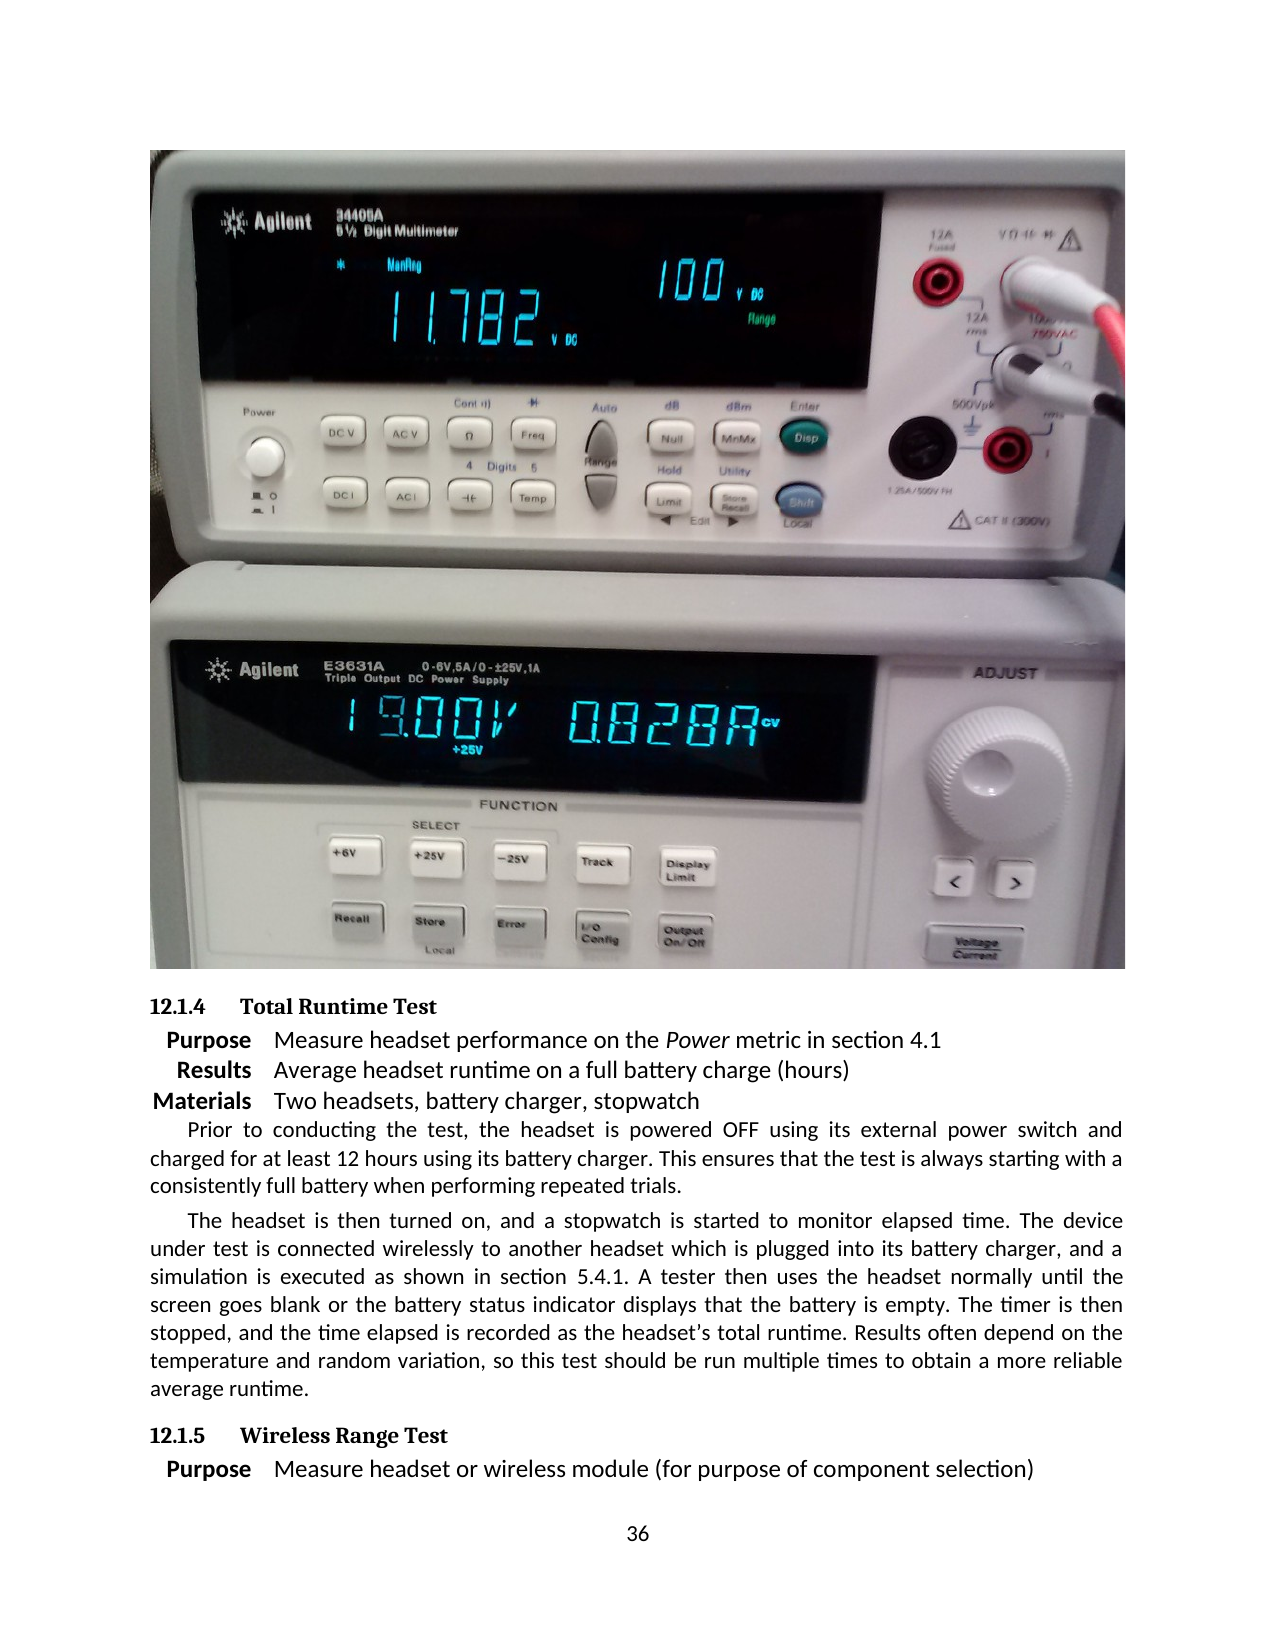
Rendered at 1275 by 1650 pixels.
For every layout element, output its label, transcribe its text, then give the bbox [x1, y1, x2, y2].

table_header Measure headset performance on the Power metric in section 3.1 [263, 1024, 1136, 1054]
table_header Purpose [139, 1024, 262, 1054]
subtitle Wireless Range Test [150, 1423, 1125, 1449]
table_header Purpose [139, 1453, 262, 1484]
text Prior to conducting the test, the headset is powered OFF using its external power switch and charged for at least 12 hours using its battery charger. This ensures that the test is always starting with a consistently full battery when performing repeated trials. [150, 1116, 1125, 1200]
table_cell Two headsets, battery charger, stopwatch [263, 1085, 1136, 1116]
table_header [263, 1453, 1136, 1484]
table_cell Results [139, 1055, 262, 1085]
picture [150, 150, 1125, 969]
subtitle Total Runtime Test [150, 994, 1125, 1020]
table_cell Average headset runtime on a full battery charge (hours) [263, 1055, 1136, 1085]
table_cell Materials [139, 1085, 262, 1116]
text The headset is then turned on, and a stopwatch is started to monitor elapsed time. The device under test is connected wirelessly to another headset which is plugged into its battery charger, and a simulation is executed as shown in section 4.4.1. A tester then uses the headset normally until the screen goes blank or the battery status indicator displays that the battery is empty. The timer is then stopped, and the time elapsed is recorded as the headset’s total runtime. Results often depend on the temperature and random variation, so this test should be run multiple times to obtain a more reliable average runtime. [150, 1206, 1125, 1402]
